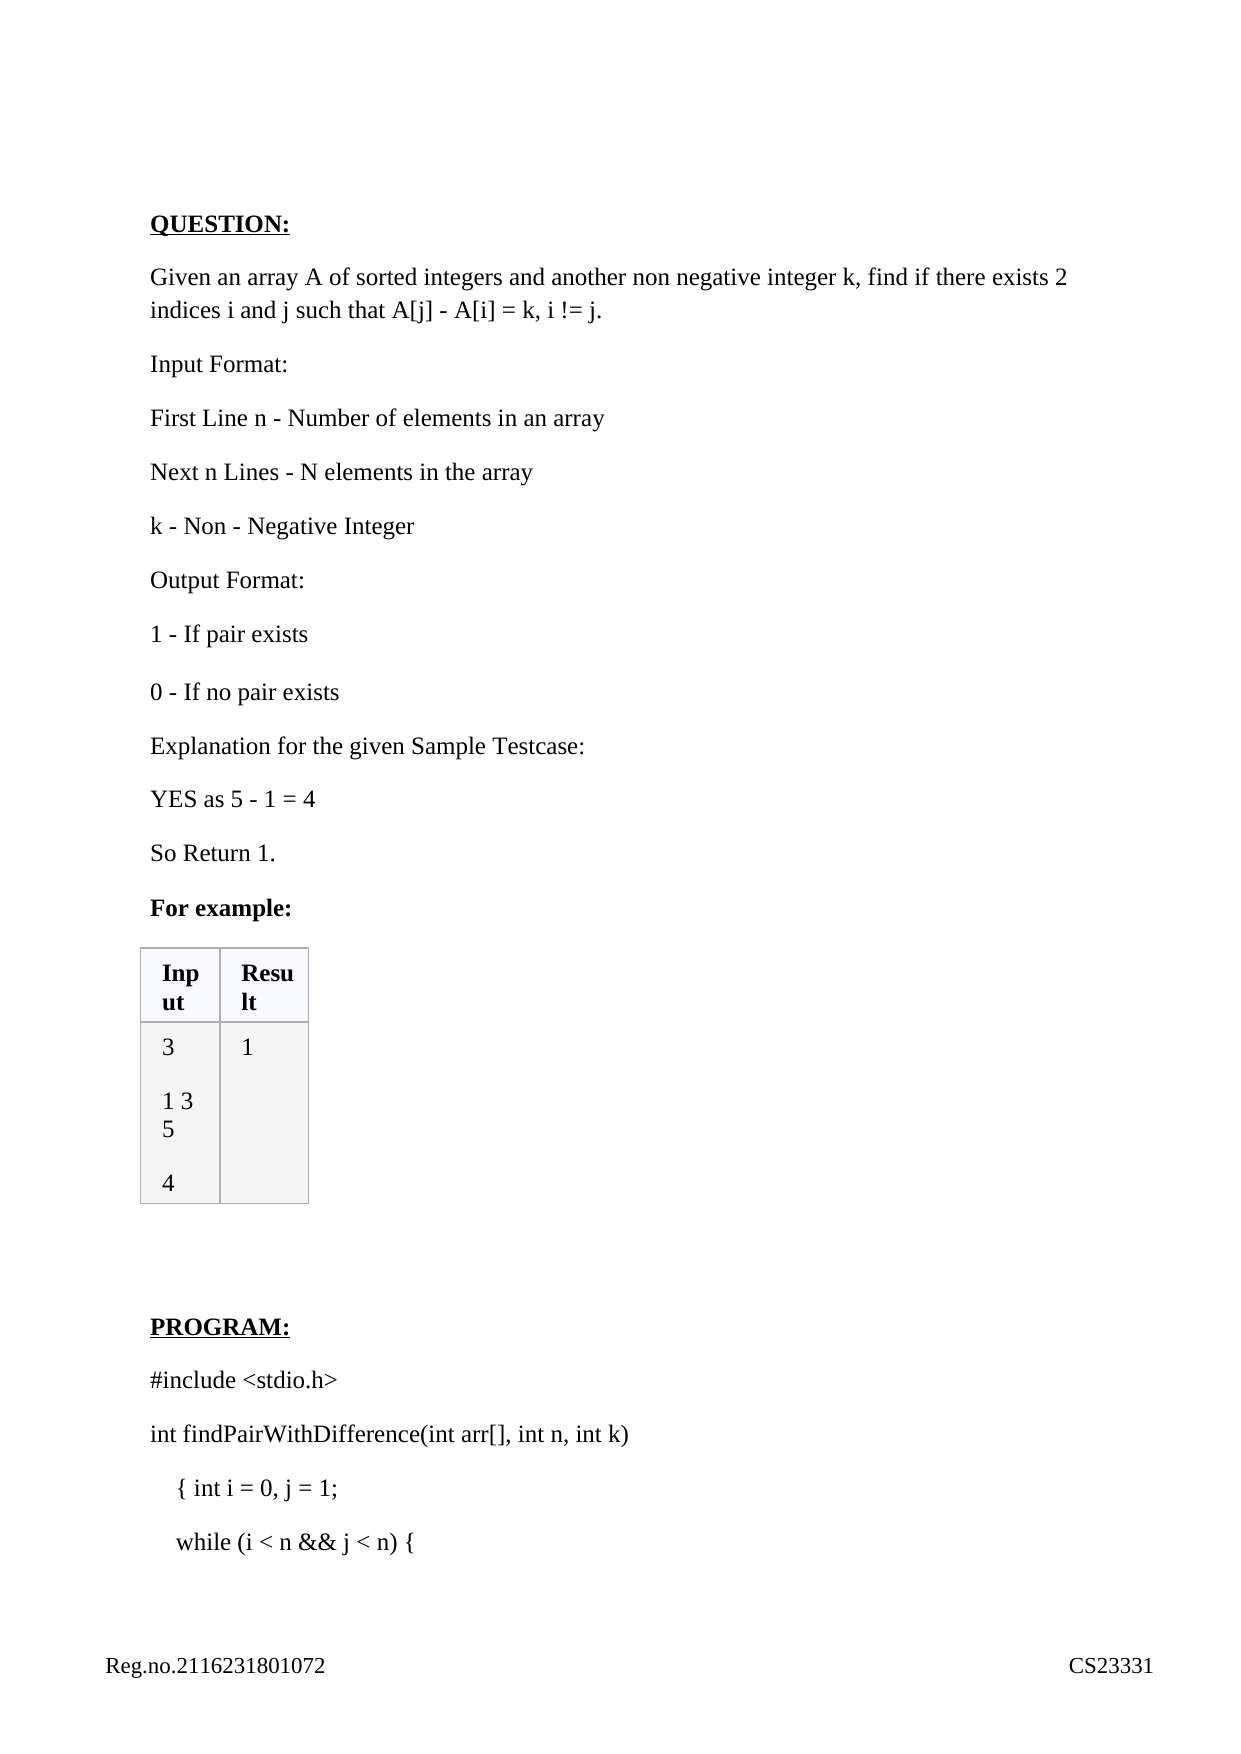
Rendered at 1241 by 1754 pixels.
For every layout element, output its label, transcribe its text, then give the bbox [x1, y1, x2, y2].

text First Line n - Number of elements in an array Next n Lines - N elements in the array [150, 403, 647, 486]
text #include <stdio.h> [150, 1365, 1155, 1394]
text For example: [150, 893, 1155, 922]
text Explanation for the given Sample Testcase: YES as 5 - 1 = 4 [150, 731, 593, 813]
table_cell 1 [221, 1023, 308, 1203]
text k - Non - Negative Integer Output Format: [150, 511, 476, 594]
text int findPairWithDifference(int arr[], int n, int k) { int i = 0, j = 1; [150, 1419, 668, 1502]
text Input Format: [150, 349, 1155, 378]
text QUESTION: [150, 209, 1155, 237]
text Given an array A of sorted integers and another non negative integer k, find if there exists 2 indices i and j such that A[j] - A[i] = k, i != j. [150, 262, 1077, 324]
table_header Result [221, 949, 308, 1021]
text 0 - If no pair exists [150, 677, 1155, 706]
text PROGRAM: [150, 1312, 1155, 1341]
text while (i < n && j < n) { [176, 1527, 1155, 1556]
table_cell 3 1 3 5 4 [141, 1023, 219, 1203]
text So Return 1. [150, 838, 1155, 867]
text 1 - If pair exists [150, 619, 1155, 648]
table_header Input [141, 949, 219, 1021]
